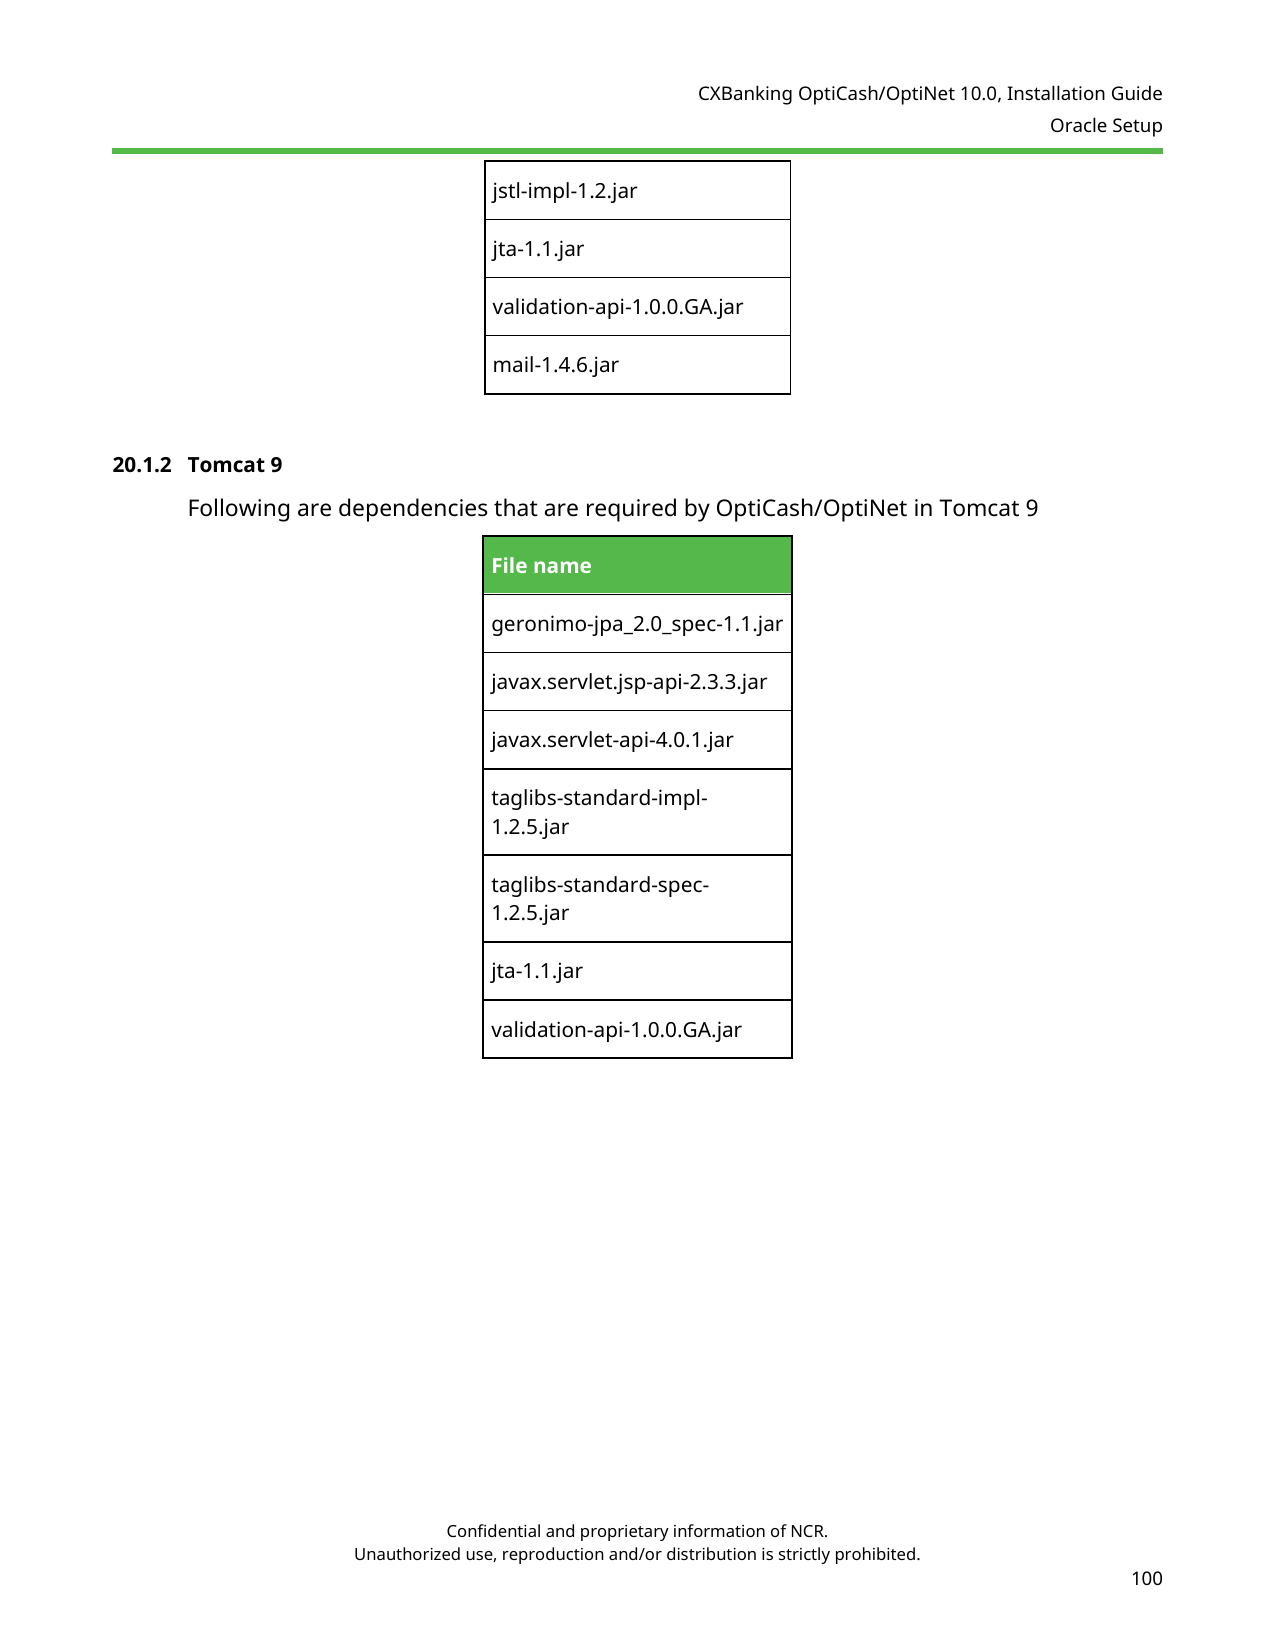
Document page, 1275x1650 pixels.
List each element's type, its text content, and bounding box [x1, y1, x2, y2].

table_cell geronimo-jpa_2.0_spec-1.1.jar [484, 595, 791, 652]
table_cell taglibs-standard-impl-1.2.5.jar [484, 770, 791, 854]
text Following are dependencies that are required by OptiCash/OptiNet in Tomcat 9 [187, 492, 1163, 523]
table_cell validation-api-1.0.0.GA.jar [484, 1001, 791, 1057]
subtitle Tomcat 9 [112, 451, 1163, 479]
table_cell jta-1.1.jar [484, 943, 791, 999]
table_cell mail-1.4.6.jar [486, 336, 790, 393]
table_cell jta-1.1.jar [486, 220, 790, 277]
table_cell jstl-impl-1.2.jar [486, 162, 790, 218]
table_cell javax.servlet.jsp-api-2.3.3.jar [484, 653, 791, 710]
table_cell taglibs-standard-spec-1.2.5.jar [484, 856, 791, 941]
table_cell validation-api-1.0.0.GA.jar [486, 278, 790, 335]
table_header File name [484, 537, 791, 593]
table_cell javax.servlet-api-4.0.1.jar [484, 711, 791, 768]
